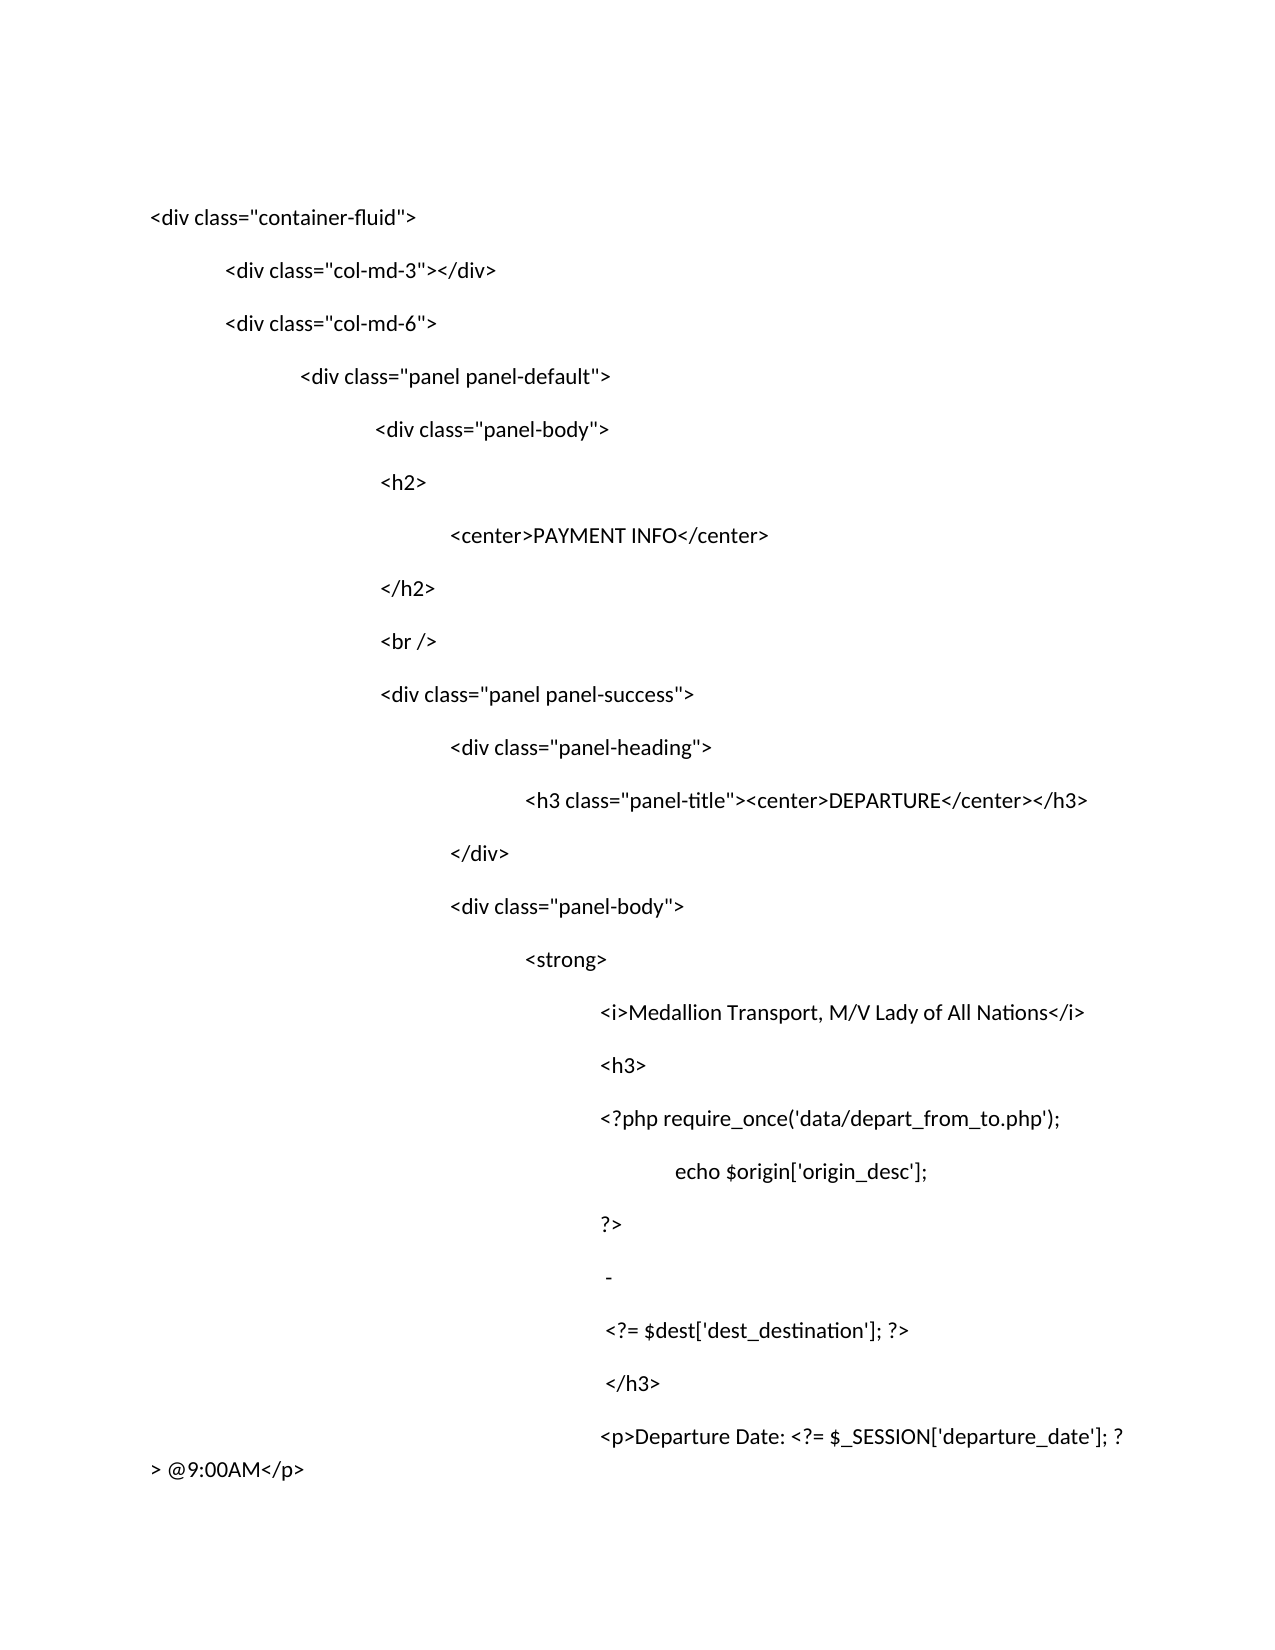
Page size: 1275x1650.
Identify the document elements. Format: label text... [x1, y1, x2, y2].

text <div class="panel-heading"> [150, 733, 1125, 761]
text <i>Medallion Transport, M/V Lady of All Nations</i> [150, 998, 1125, 1026]
text <p>Departure Date: <?= $_SESSION['departure_date']; ?> @9:00AM</p> [150, 1422, 1125, 1483]
text <div class="panel-body"> [150, 415, 1125, 443]
text <?= $dest['dest_destination']; ?> [150, 1316, 1125, 1344]
text - [150, 1263, 1125, 1291]
text <strong> [150, 945, 1125, 973]
text <center>PAYMENT INFO</center> [150, 521, 1125, 549]
text <h2> [150, 468, 1125, 496]
text echo $origin['origin_desc']; [150, 1157, 1125, 1185]
text <br /> [150, 627, 1125, 655]
text <h3 class="panel-title"><center>DEPARTURE</center></h3> [150, 786, 1125, 814]
text <div class="container-fluid"> [150, 203, 1125, 231]
text <div class="panel panel-default"> [150, 362, 1125, 390]
text <h3> [150, 1051, 1125, 1079]
text </h2> [150, 574, 1125, 602]
text </div> [150, 839, 1125, 867]
text <div class="panel-body"> [150, 892, 1125, 920]
text <div class="panel panel-success"> [150, 680, 1125, 708]
text ?> [150, 1210, 1125, 1238]
text <?php require_once('data/depart_from_to.php'); [150, 1104, 1125, 1132]
text <div class="col-md-6"> [150, 309, 1125, 337]
text </h3> [150, 1369, 1125, 1397]
text <div class="col-md-3"></div> [150, 256, 1125, 284]
